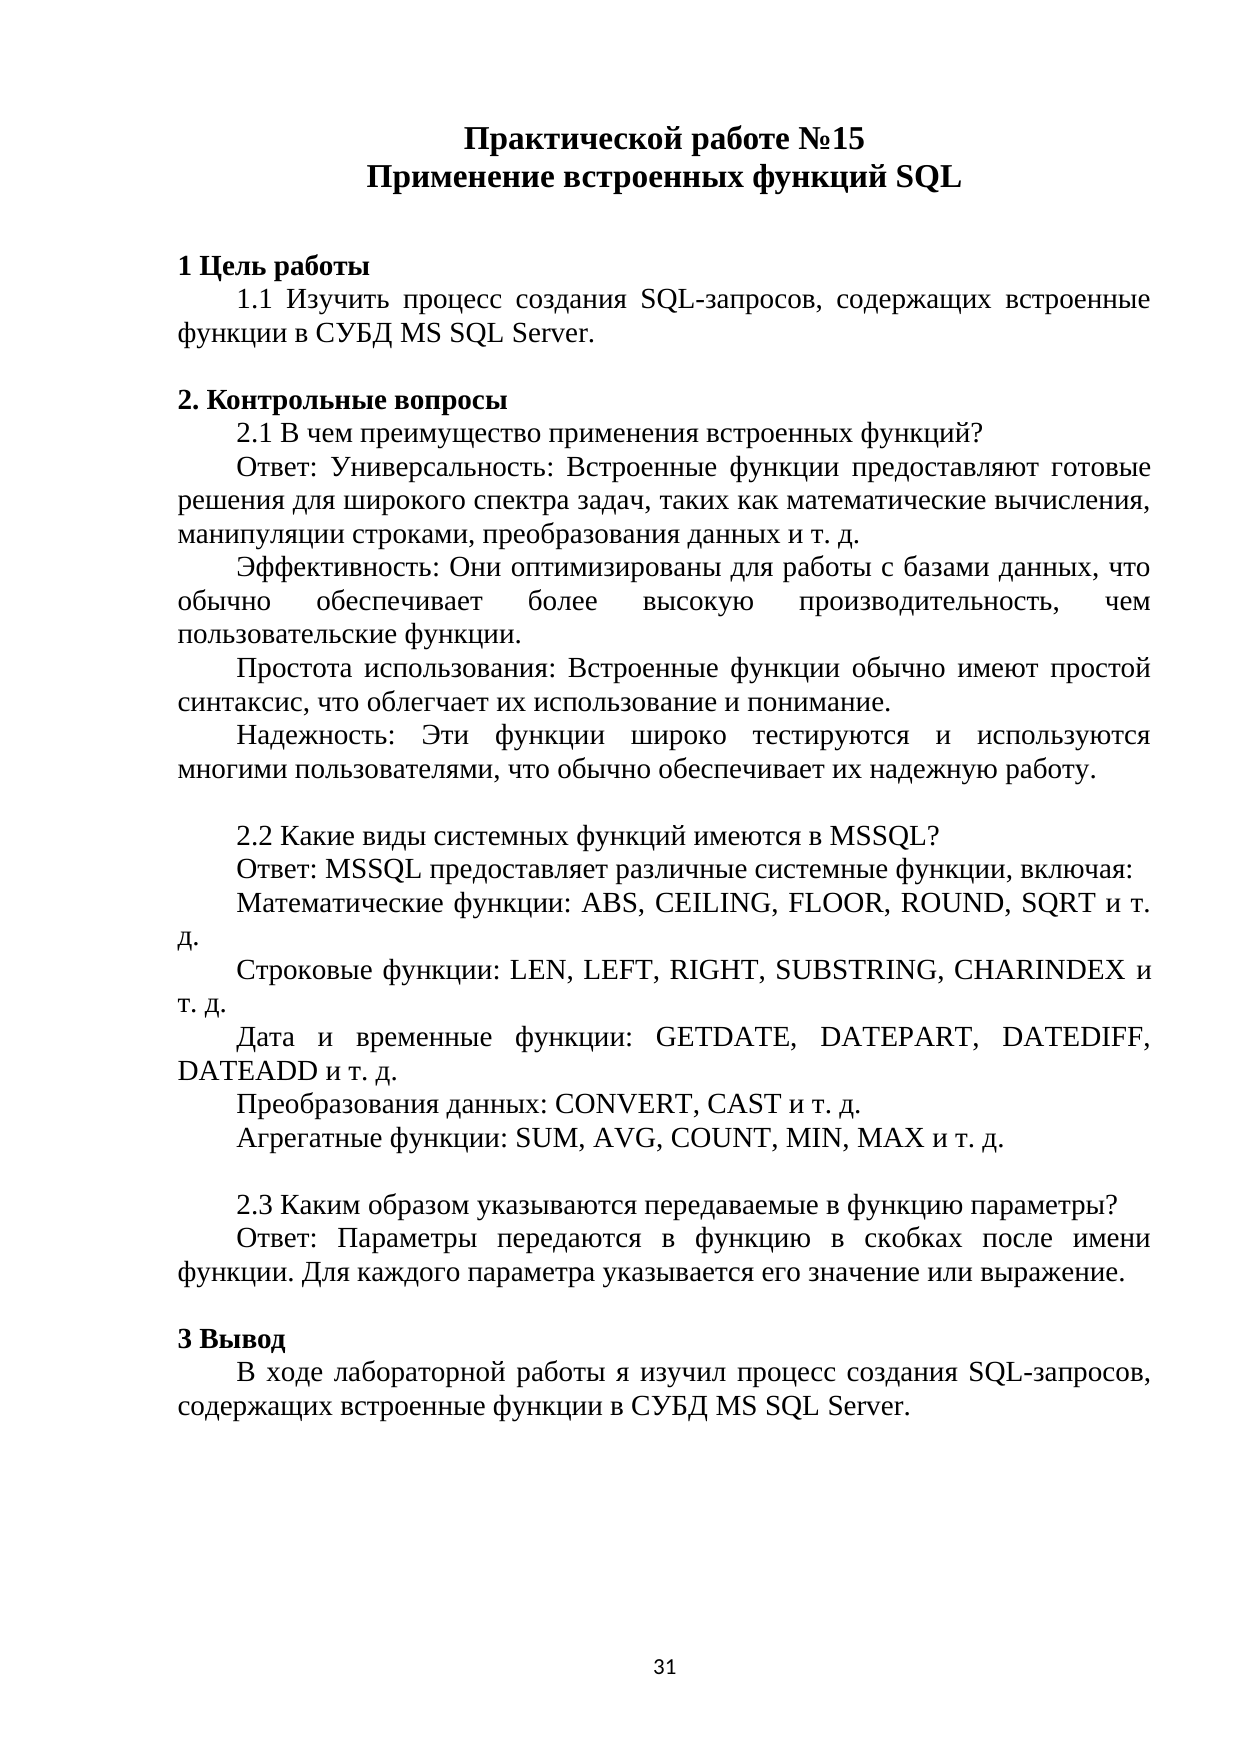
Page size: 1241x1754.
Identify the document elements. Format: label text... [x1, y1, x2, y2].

text Агрегатные функции: SUM, AVG, COUNT, MIN, MAX и т. д. [177, 1120, 1152, 1153]
text 1 Цель работы [177, 248, 1152, 281]
text Ответ: Универсальность: Встроенные функции предоставляют готовые решения для широкого спектра задач, таких как математические вычисления, манипуляции строками, преобразования данных и т. д. [177, 449, 1152, 549]
text Ответ: Параметры передаются в функцию в скобках после имени функции. Для каждого параметра указывается его значение или выражение. [177, 1220, 1152, 1287]
text Простота использования: Встроенные функции обычно имеют простой синтаксис, что облегчает их использование и понимание. [177, 650, 1152, 717]
text Математические функции: ABS, CEILING, FLOOR, ROUND, SQRT и т. д. [177, 885, 1152, 952]
text 2.2 Какие виды системных функций имеются в MSSQL? [177, 818, 1152, 851]
text 2.1 В чем преимущество применения встроенных функций? [177, 415, 1152, 449]
text Эффективность: Они оптимизированы для работы с базами данных, что обычно обеспечивает более высокую производительность, чем пользовательские функции. [177, 549, 1152, 650]
text В ходе лабораторной работы я изучил процесс создания SQL-запросов, содержащих встроенные функции в СУБД MS SQL Server. [177, 1354, 1152, 1422]
text 1.1 Изучить процесс создания SQL-запросов, содержащих встроенные функции в СУБД MS SQL Server. [177, 281, 1152, 348]
text Дата и временные функции: GETDATE, DATEPART, DATEDIFF, DATEADD и т. д. [177, 1019, 1152, 1086]
text Преобразования данных: CONVERT, CAST и т. д. [177, 1086, 1152, 1120]
text 2.3 Каким образом указываются передаваемые в функцию параметры? [177, 1187, 1152, 1220]
text Строковые функции: LEN, LEFT, RIGHT, SUBSTRING, CHARINDEX и т. д. [177, 952, 1152, 1019]
text Ответ: MSSQL предоставляет различные системные функции, включая: [177, 851, 1152, 885]
text Практической работе №15 Применение встроенных функций SQL [177, 118, 1152, 195]
text Надежность: Эти функции широко тестируются и используются многими пользователями, что обычно обеспечивает их надежную работу. [177, 717, 1152, 784]
text 2. Контрольные вопросы [177, 382, 1152, 415]
text 3 Вывод [177, 1321, 1152, 1354]
